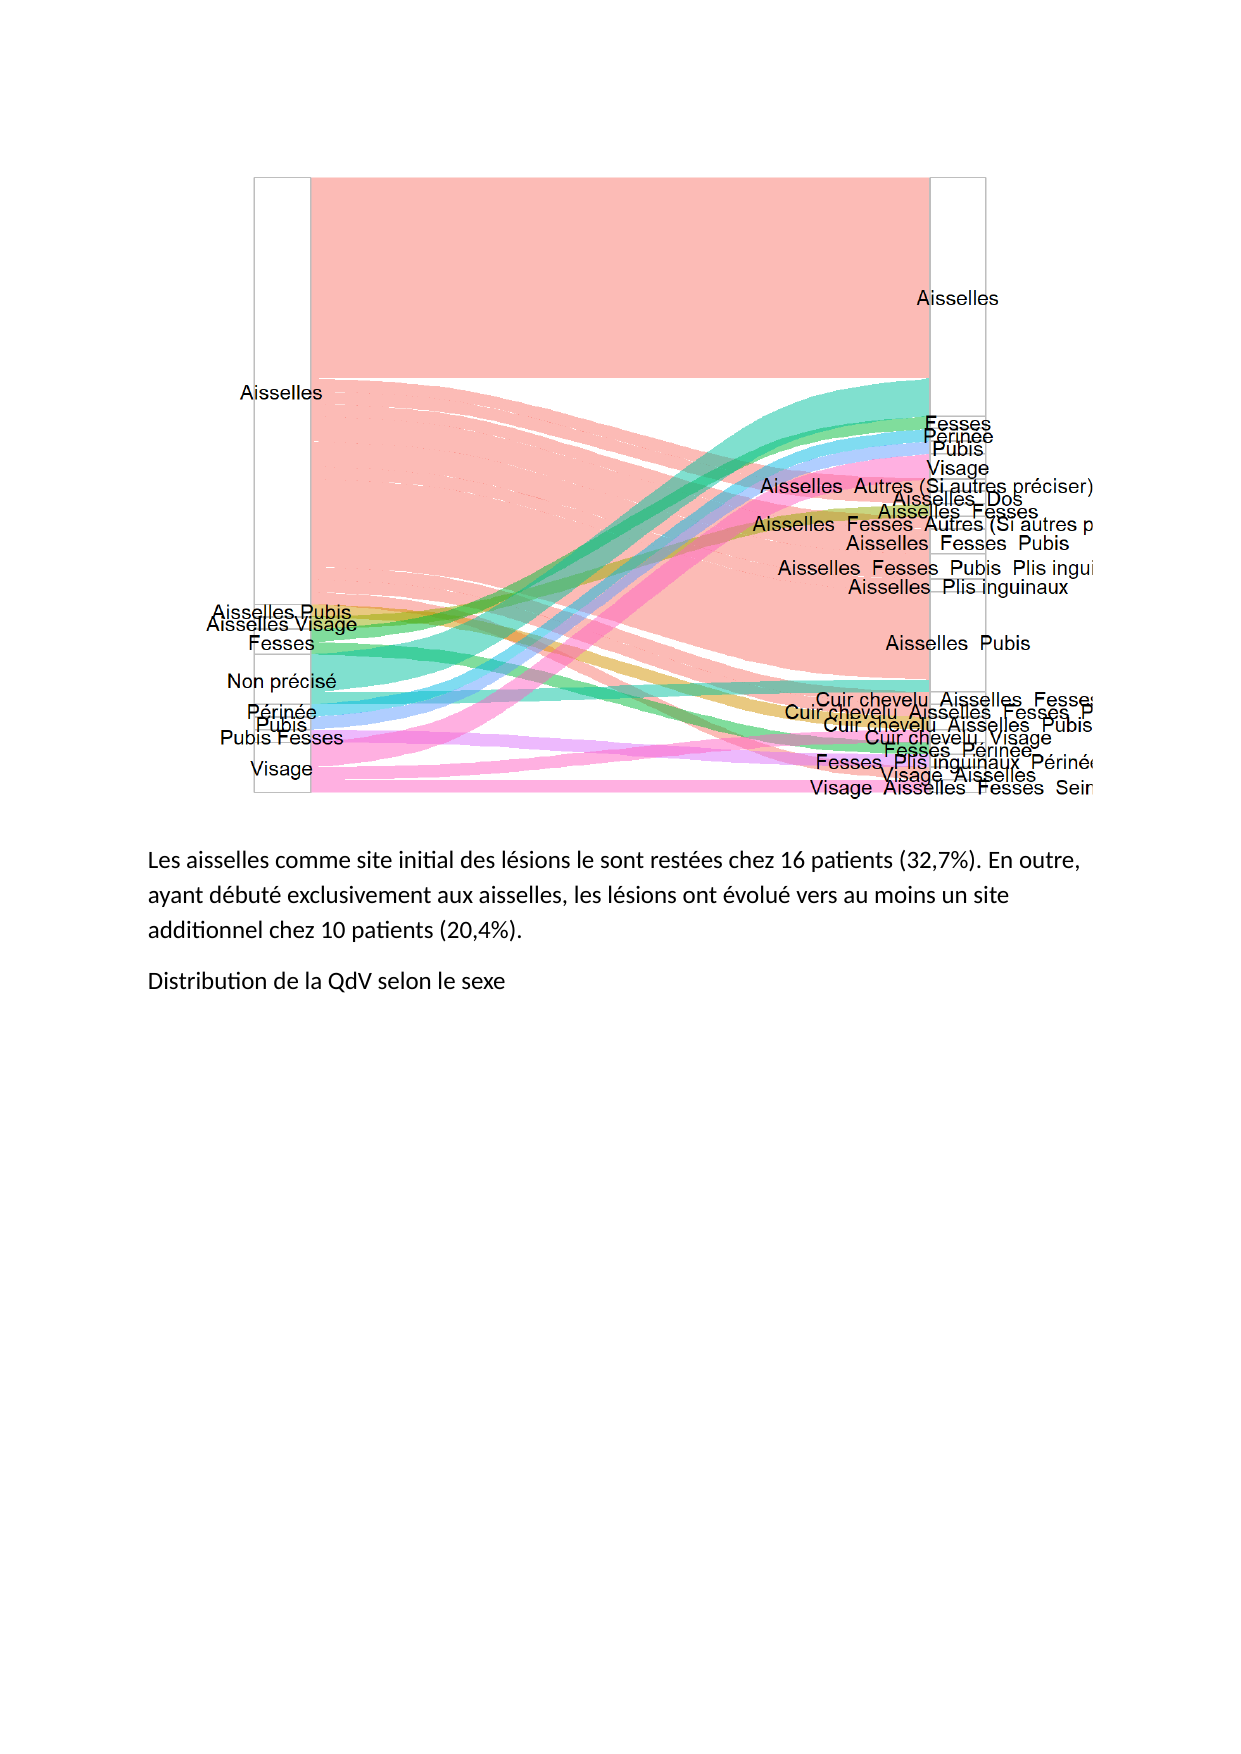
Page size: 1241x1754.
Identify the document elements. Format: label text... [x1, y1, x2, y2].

text Les aisselles comme site initial des lésions le sont restées chez 16 patients (32,7%). En outre, ayant débuté exclusivement aux aisselles, les lésions ont évolué vers au moins un site additionnel chez 10 patients (20,4%). [148, 844, 1093, 944]
text Distribution de la QdV selon le sexe [148, 965, 1093, 996]
picture [147, 147, 1093, 823]
